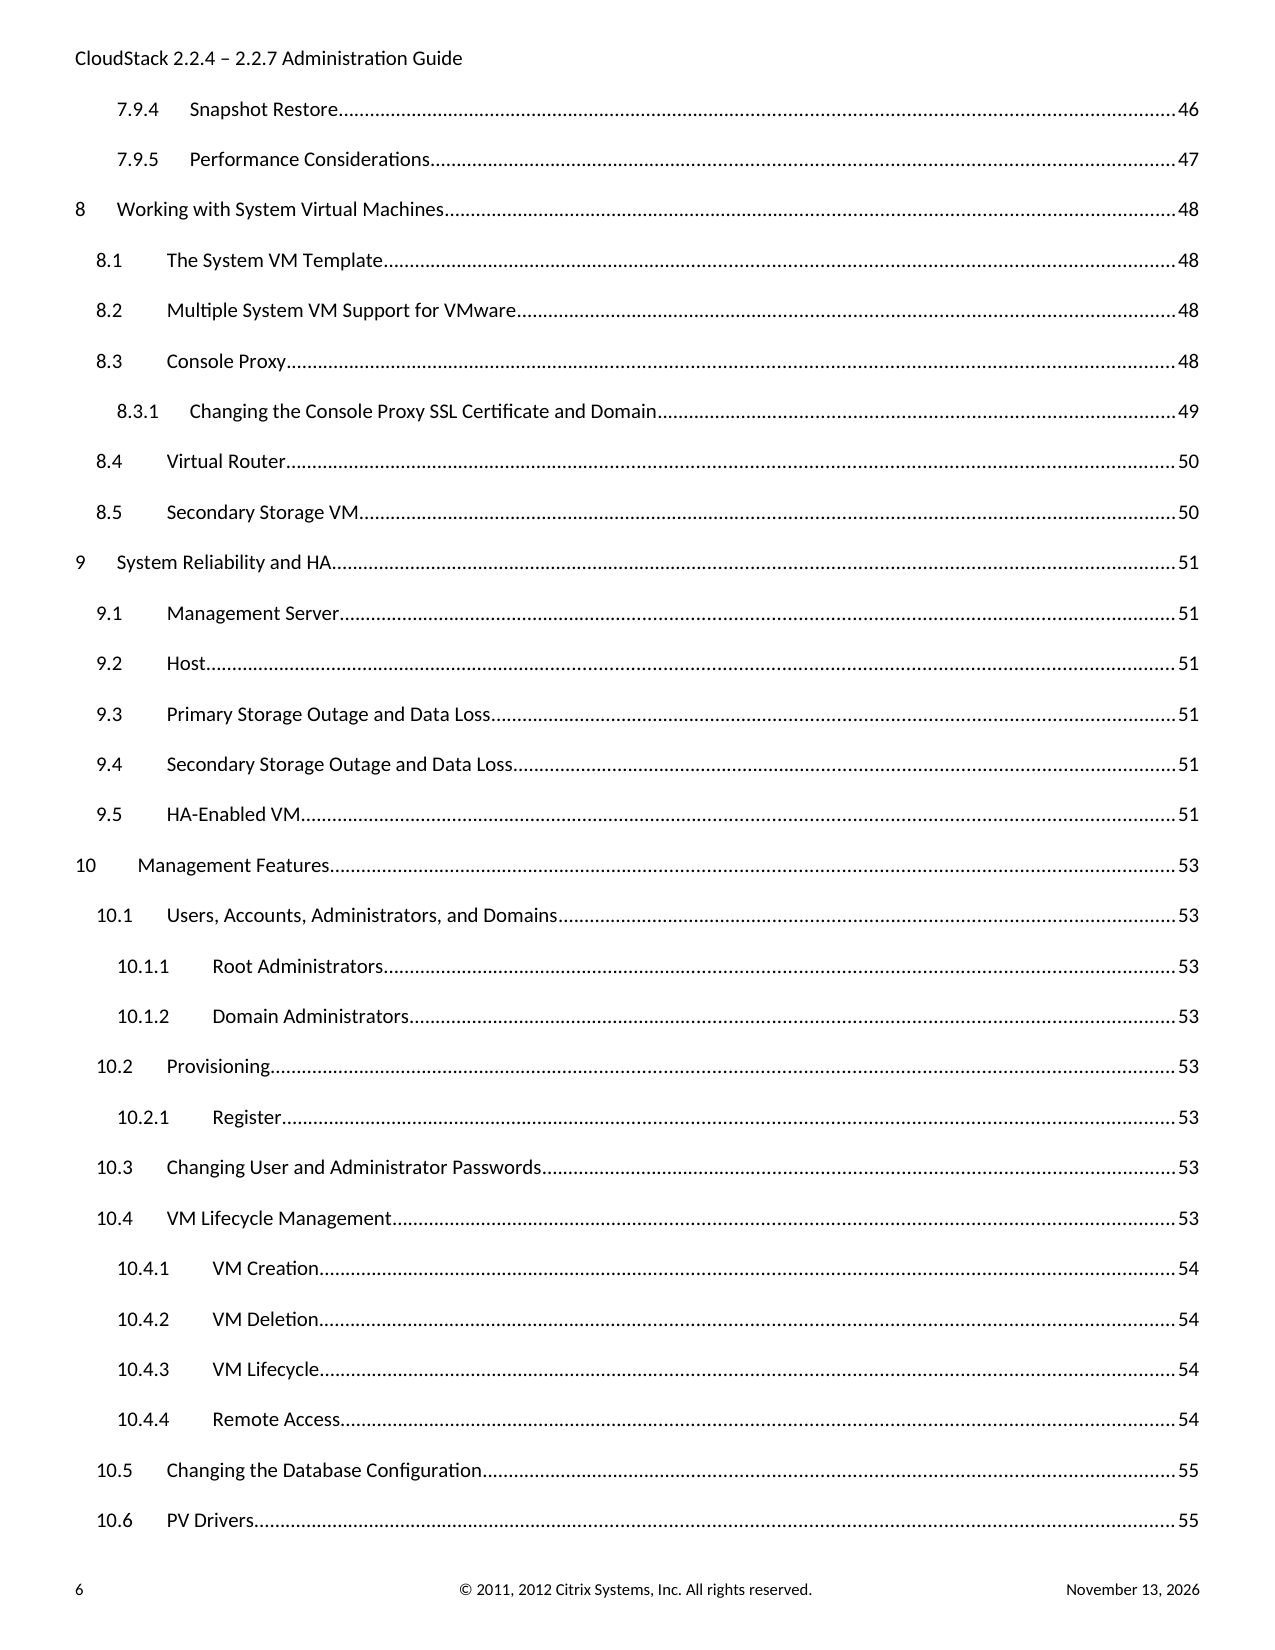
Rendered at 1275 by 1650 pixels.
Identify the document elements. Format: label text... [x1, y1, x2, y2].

text 10.1.2 Domain Administrators 53 [117, 1003, 1200, 1029]
text 9.2 Host 51 [96, 650, 1200, 676]
text 10.4.1 VM Creation 54 [117, 1255, 1200, 1281]
text 9.5 HA-Enabled VM 51 [96, 802, 1200, 827]
text 10.1.1 Root Administrators 53 [117, 953, 1200, 978]
text 10.2.1 Register 53 [117, 1104, 1200, 1129]
text 8.3.1 Changing the Console Proxy SSL Certificate and Domain 49 [117, 398, 1200, 424]
text 10 Management Features 53 [75, 852, 1200, 877]
text 10.5 Changing the Database Configuration 55 [96, 1457, 1200, 1482]
text 9.3 Primary Storage Outage and Data Loss 51 [96, 701, 1200, 726]
text 10.4 VM Lifecycle Management 53 [96, 1205, 1200, 1230]
text 8.2 Multiple System VM Support for VMware 48 [96, 297, 1200, 323]
text 10.4.2 VM Deletion 54 [117, 1306, 1200, 1331]
text 7.9.5 Performance Considerations 47 [117, 146, 1200, 172]
text 10.1 Users, Accounts, Administrators, and Domains 53 [96, 902, 1200, 928]
text 10.4.3 VM Lifecycle 54 [117, 1356, 1200, 1382]
text 9.1 Management Server 51 [96, 600, 1200, 625]
text 8 Working with System Virtual Machines 48 [75, 197, 1200, 222]
text 8.4 Virtual Router 50 [96, 449, 1200, 474]
text 8.1 The System VM Template 48 [96, 247, 1200, 272]
text 8.5 Secondary Storage VM 50 [96, 499, 1200, 524]
text 10.4.4 Remote Access 54 [117, 1407, 1200, 1432]
text 10.6 PV Drivers 55 [96, 1507, 1200, 1533]
text 7.9.4 Snapshot Restore 46 [117, 96, 1200, 121]
text 10.2 Provisioning 53 [96, 1054, 1200, 1079]
text 8.3 Console Proxy 48 [96, 348, 1200, 373]
text 9 System Reliability and HA 51 [75, 549, 1200, 575]
text 9.4 Secondary Storage Outage and Data Loss 51 [96, 751, 1200, 777]
text 10.3 Changing User and Administrator Passwords 53 [96, 1154, 1200, 1180]
